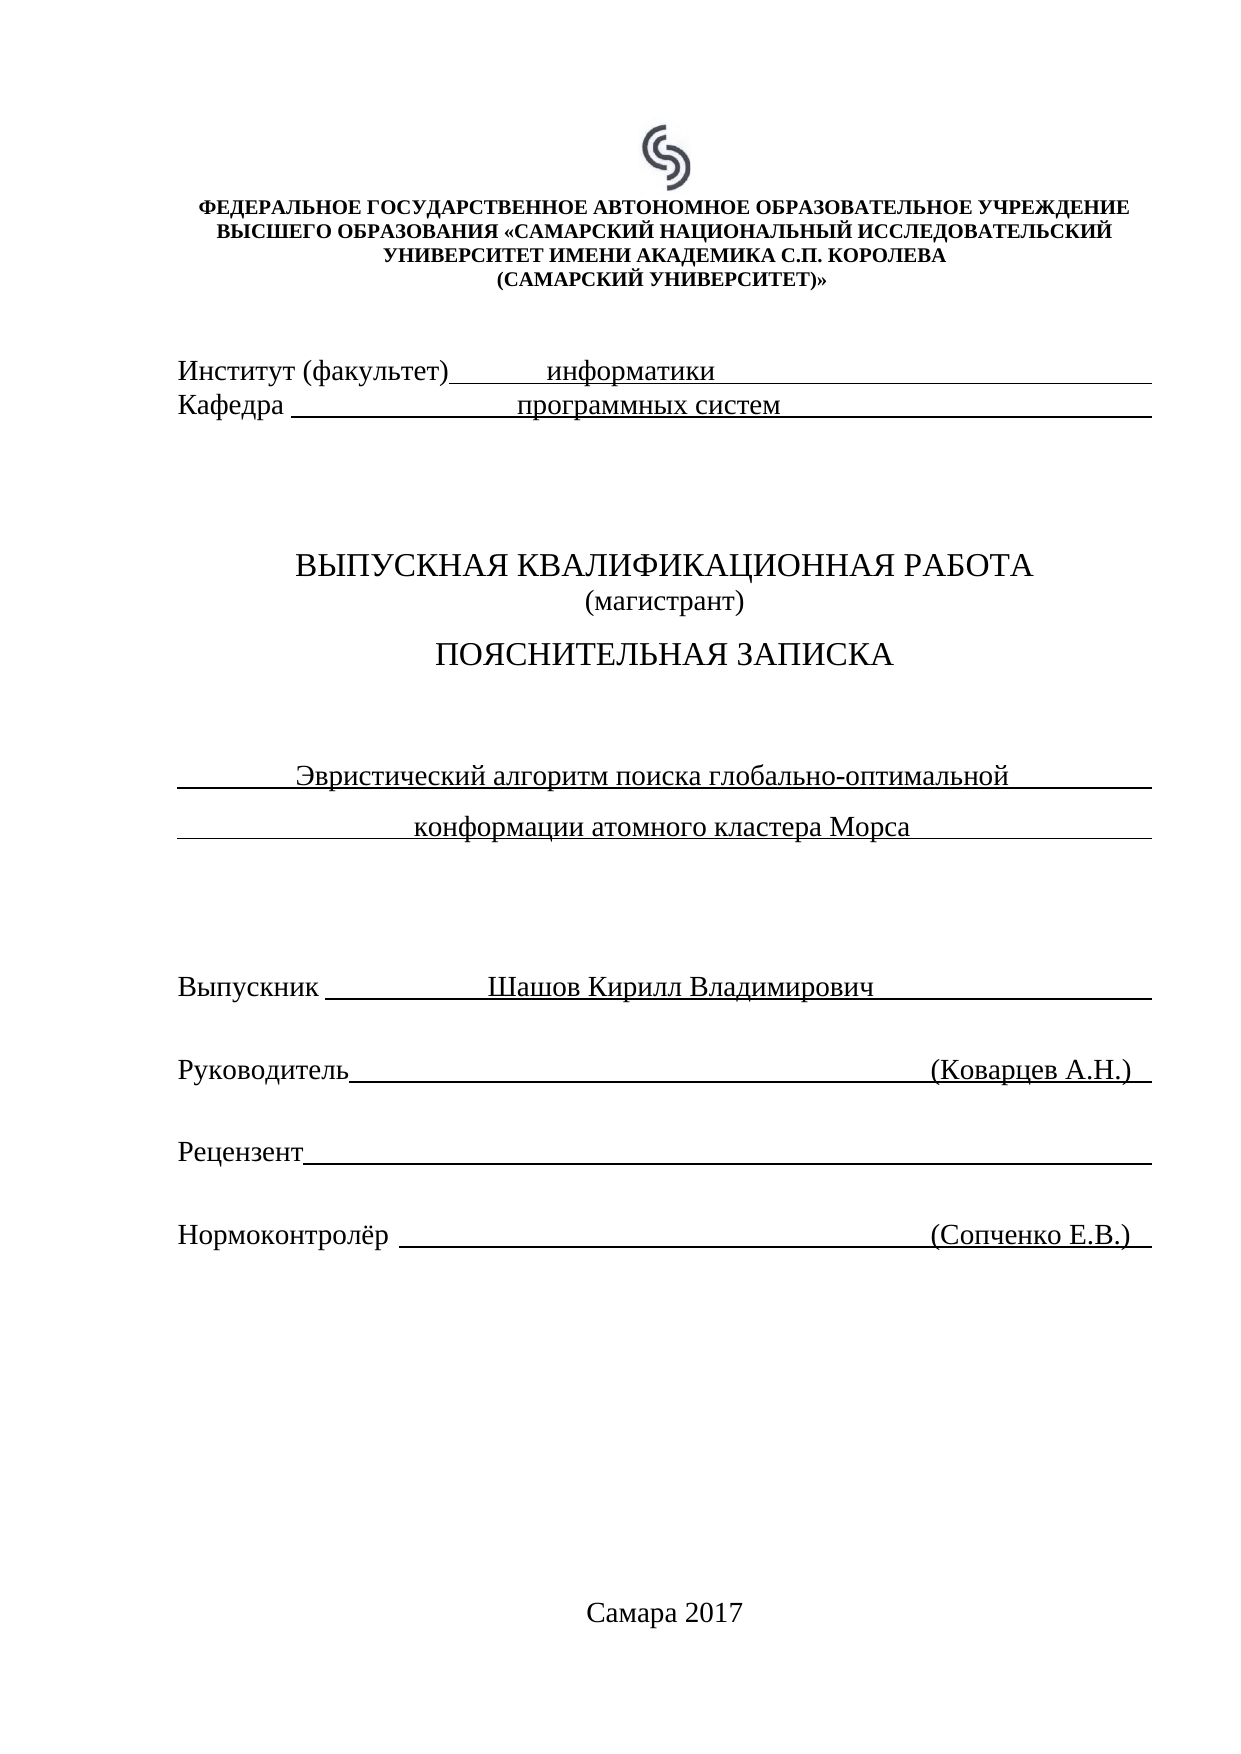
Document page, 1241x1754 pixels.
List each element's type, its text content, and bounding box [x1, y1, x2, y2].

text конформации атомного кластера Морса [177, 809, 1152, 838]
text Кафедра программных систем [177, 387, 1152, 421]
text (магистрант) [177, 583, 1152, 617]
text ПОЯСНИТЕЛЬНАЯ ЗАПИСКА [177, 634, 1152, 672]
text Руководитель (Коварцев А.Н.) [177, 1052, 1152, 1085]
text Рецензент [177, 1134, 1152, 1168]
text Самара 2017 [177, 1596, 1152, 1629]
text ВЫПУСКНАЯ КВАЛИФИКАЦИОННАЯ РАБОТА [177, 545, 1152, 583]
picture [638, 118, 691, 195]
text Нормоконтролёр (Сопченко Е.В.) [177, 1217, 1152, 1251]
text Институт (факультет) информатики [177, 353, 1152, 387]
text Эвристический алгоритм поиска глобально-оптимальной [177, 758, 1152, 787]
text ФЕДЕРАЛЬНОЕ ГОСУДАРСТВЕННОЕ АВТОНОМНОЕ ОБРАЗОВАТЕЛЬНОЕ УЧРЕЖДЕНИЕ ВЫСШЕГО ОБРАЗОВАНИЯ «САМАРСКИЙ НАЦИОНАЛЬНЫЙ ИССЛЕДОВАТЕЛЬСКИЙ УНИВЕРСИТЕТ ИМЕНИ АКАДЕМИКА С.П. КОРОЛЕВА (САМАРСКИЙ УНИВЕРСИТЕТ)» [177, 195, 1152, 325]
text Выпускник Шашов Кирилл Владимирович [177, 969, 1152, 1003]
